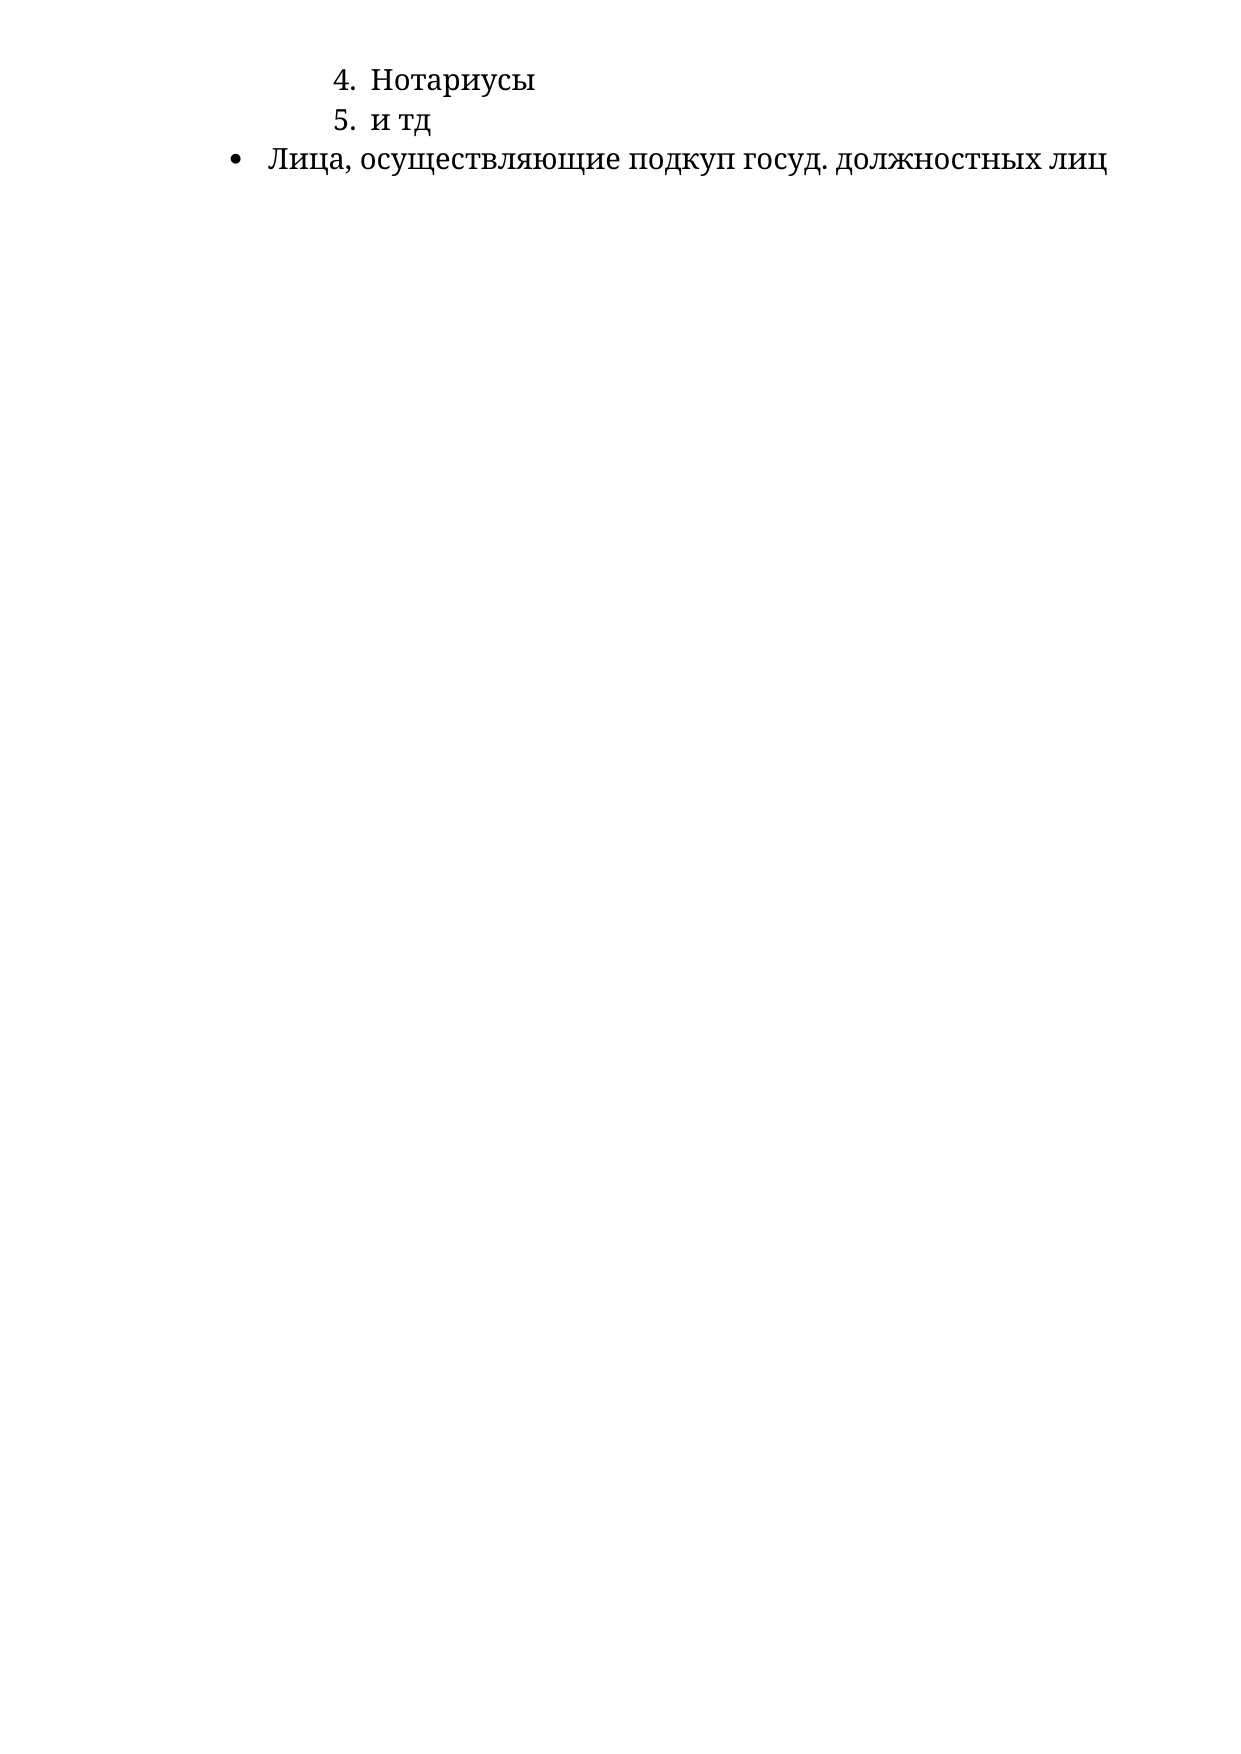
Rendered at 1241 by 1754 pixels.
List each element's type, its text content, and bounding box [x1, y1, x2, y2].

list Нотариусы [333, 59, 1181, 99]
list и тд [333, 99, 1181, 138]
list Лица, осуществляющие подкуп госуд. должностных лиц [231, 138, 1181, 178]
